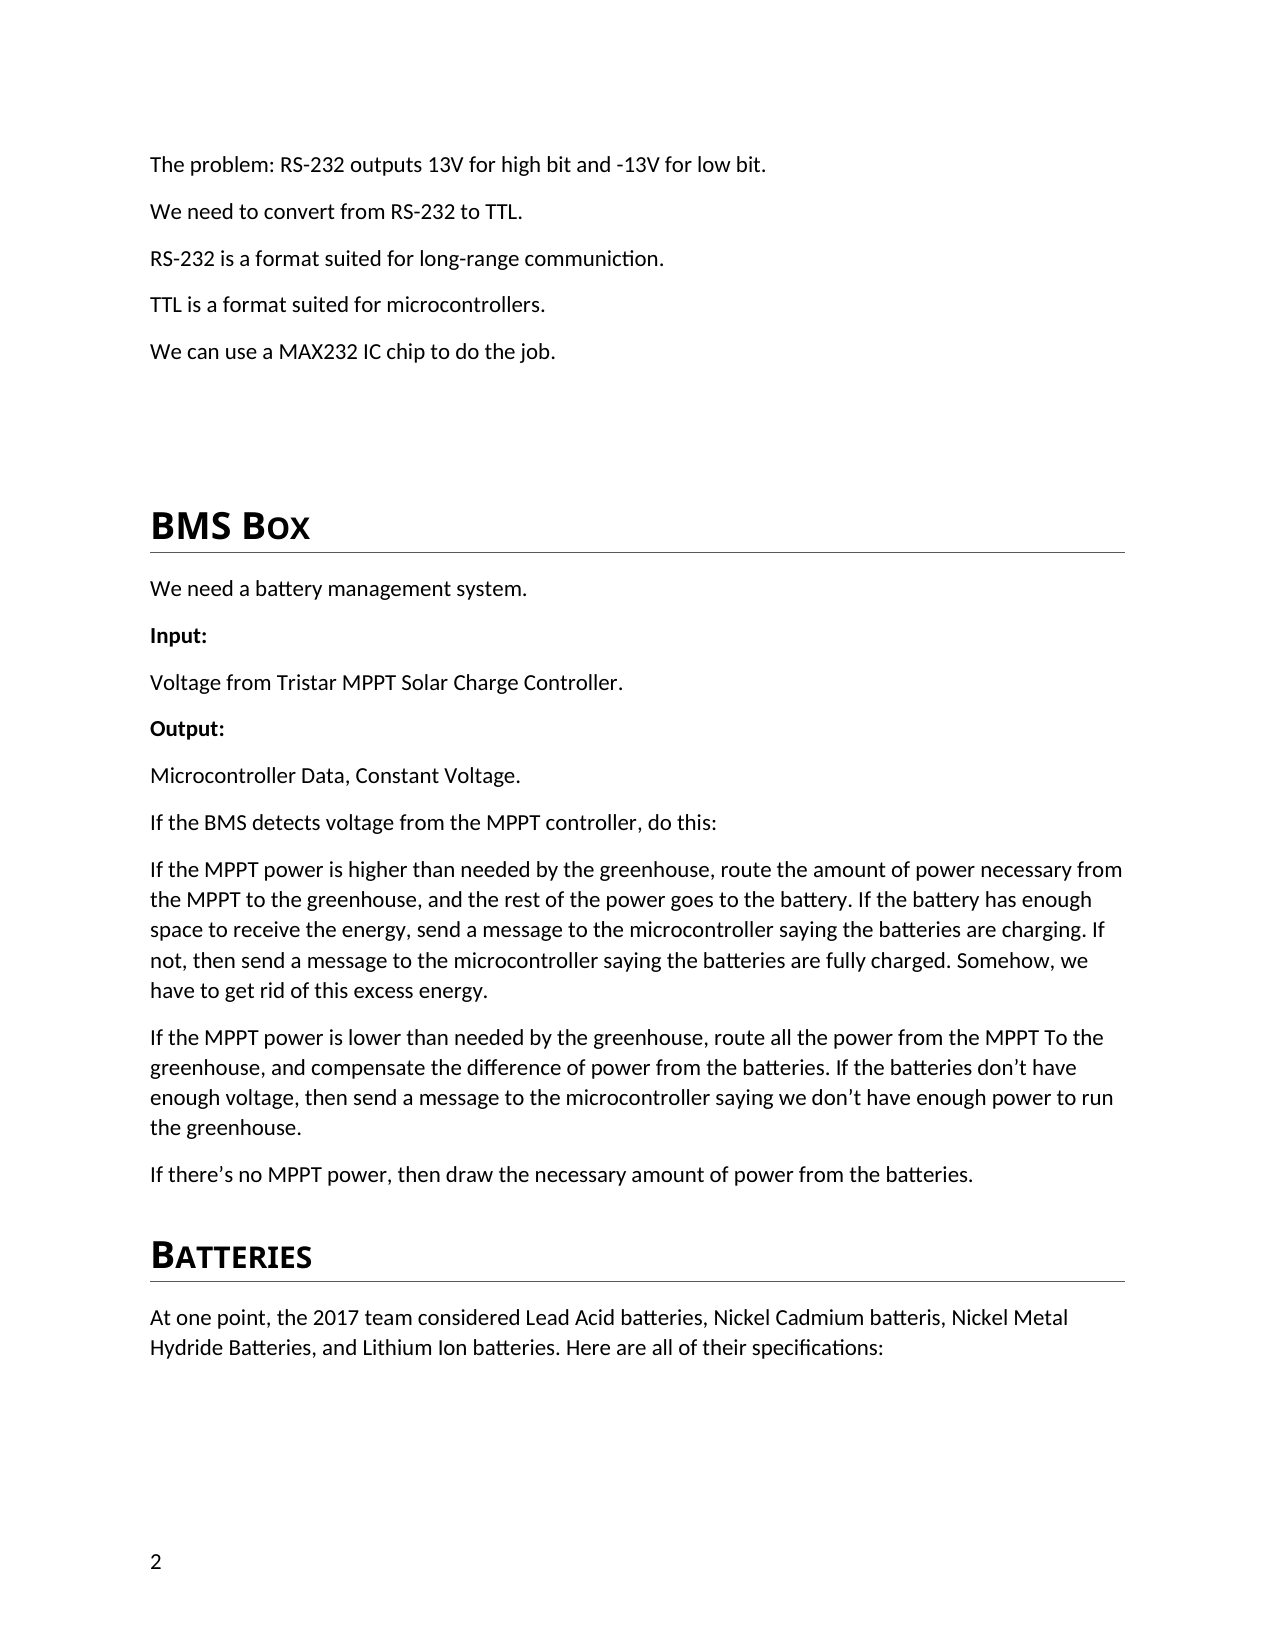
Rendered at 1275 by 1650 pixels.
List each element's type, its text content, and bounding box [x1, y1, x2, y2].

text Microcontroller Data, Constant Voltage. [150, 761, 1125, 789]
text We need to convert from RS-232 to TTL. [150, 197, 1125, 225]
text Voltage from Tristar MPPT Solar Charge Controller. [150, 668, 1125, 696]
text RS-232 is a format suited for long-range communiction. [150, 244, 1125, 272]
subtitle Batteries [150, 1228, 1125, 1281]
text The problem: RS-232 outputs 13V for high bit and -13V for low bit. [150, 150, 1125, 178]
text If the MPPT power is higher than needed by the greenhouse, route the amount of power necessary from the MPPT to the greenhouse, and the rest of the power goes to the battery. If the battery has enough space to receive the energy, send a message to the microcontroller saying the batteries are charging. If not, then send a message to the microcontroller saying the batteries are fully charged. Somehow, we have to get rid of this excess energy. [150, 855, 1125, 1004]
text If the MPPT power is lower than needed by the greenhouse, route all the power from the MPPT To the greenhouse, and compensate the difference of power from the batteries. If the batteries don’t have enough voltage, then send a message to the microcontroller saying we don’t have enough power to run the greenhouse. [150, 1023, 1125, 1141]
text We can use a MAX232 IC chip to do the job. [150, 337, 1125, 366]
subtitle BMS Box [150, 499, 1125, 552]
text At one point, the 2017 team considered Lead Acid batteries, Nickel Cadmium batteris, Nickel Metal Hydride Batteries, and Lithium Ion batteries. Here are all of their specifications: [150, 1303, 1125, 1361]
text Output: [150, 714, 1125, 742]
text If there’s no MPPT power, then draw the necessary amount of power from the batteries. [150, 1160, 1125, 1188]
text If the BMS detects voltage from the MPPT controller, do this: [150, 808, 1125, 836]
text We need a battery management system. [150, 574, 1125, 602]
text Input: [150, 621, 1125, 649]
text TTL is a format suited for microcontrollers. [150, 291, 1125, 319]
